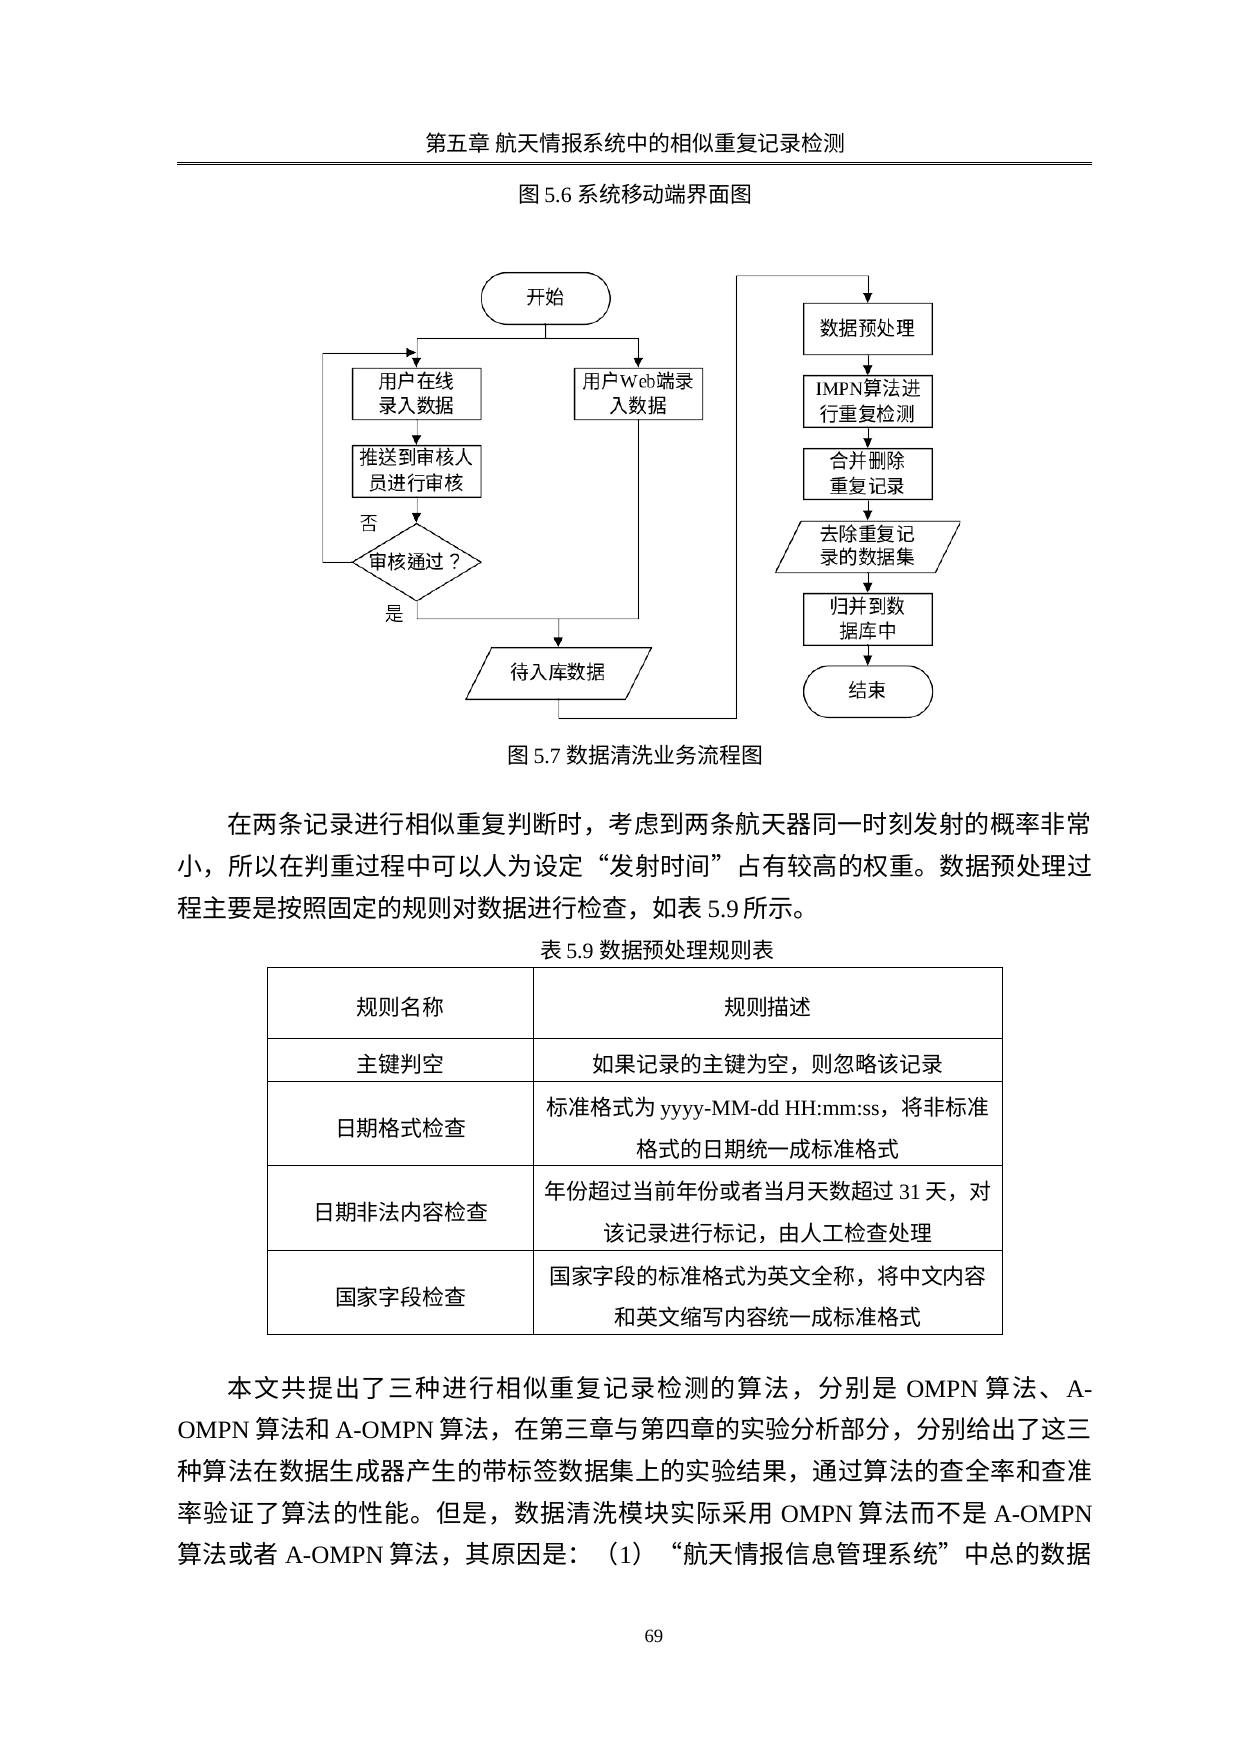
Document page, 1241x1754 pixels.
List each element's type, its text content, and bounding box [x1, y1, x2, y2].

table_cell 如果记录的主键为空，则忽略该记录 [534, 1039, 1002, 1081]
table_cell 国家字段的标准格式为英文全称，将中文内容和英文缩写内容统一成标准格式 [534, 1251, 1002, 1334]
text 在两条记录进行相似重复判断时，考虑到两条航天器同一时刻发射的概率非常小，所以在判重过程中可以人为设定“发射时间”占有较高的权重。数据预处理过程主要是按照固定的规则对数据进行检查，如表5.9所示。 [177, 800, 1092, 925]
table_header 规则描述 [534, 968, 1002, 1037]
table_header 规则名称 [268, 968, 533, 1037]
table_cell 日期非法内容检查 [268, 1166, 533, 1250]
text 图5.7 数据清洗业务流程图 [177, 730, 1092, 772]
text 图5.6 系统移动端界面图 [177, 177, 1092, 209]
text 表5.9 数据预处理规则表 [177, 925, 1092, 967]
table_cell 国家字段检查 [268, 1251, 533, 1334]
table_cell 年份超过当前年份或者当月天数超过31天，对该记录进行标记，由人工检查处理 [534, 1166, 1002, 1250]
table_cell 主键判空 [268, 1039, 533, 1081]
table_cell 日期格式检查 [268, 1082, 533, 1165]
table_cell 标准格式为yyyy-MM-dd HH:mm:ss，将非标准格式的日期统一成标准格式 [534, 1082, 1002, 1165]
